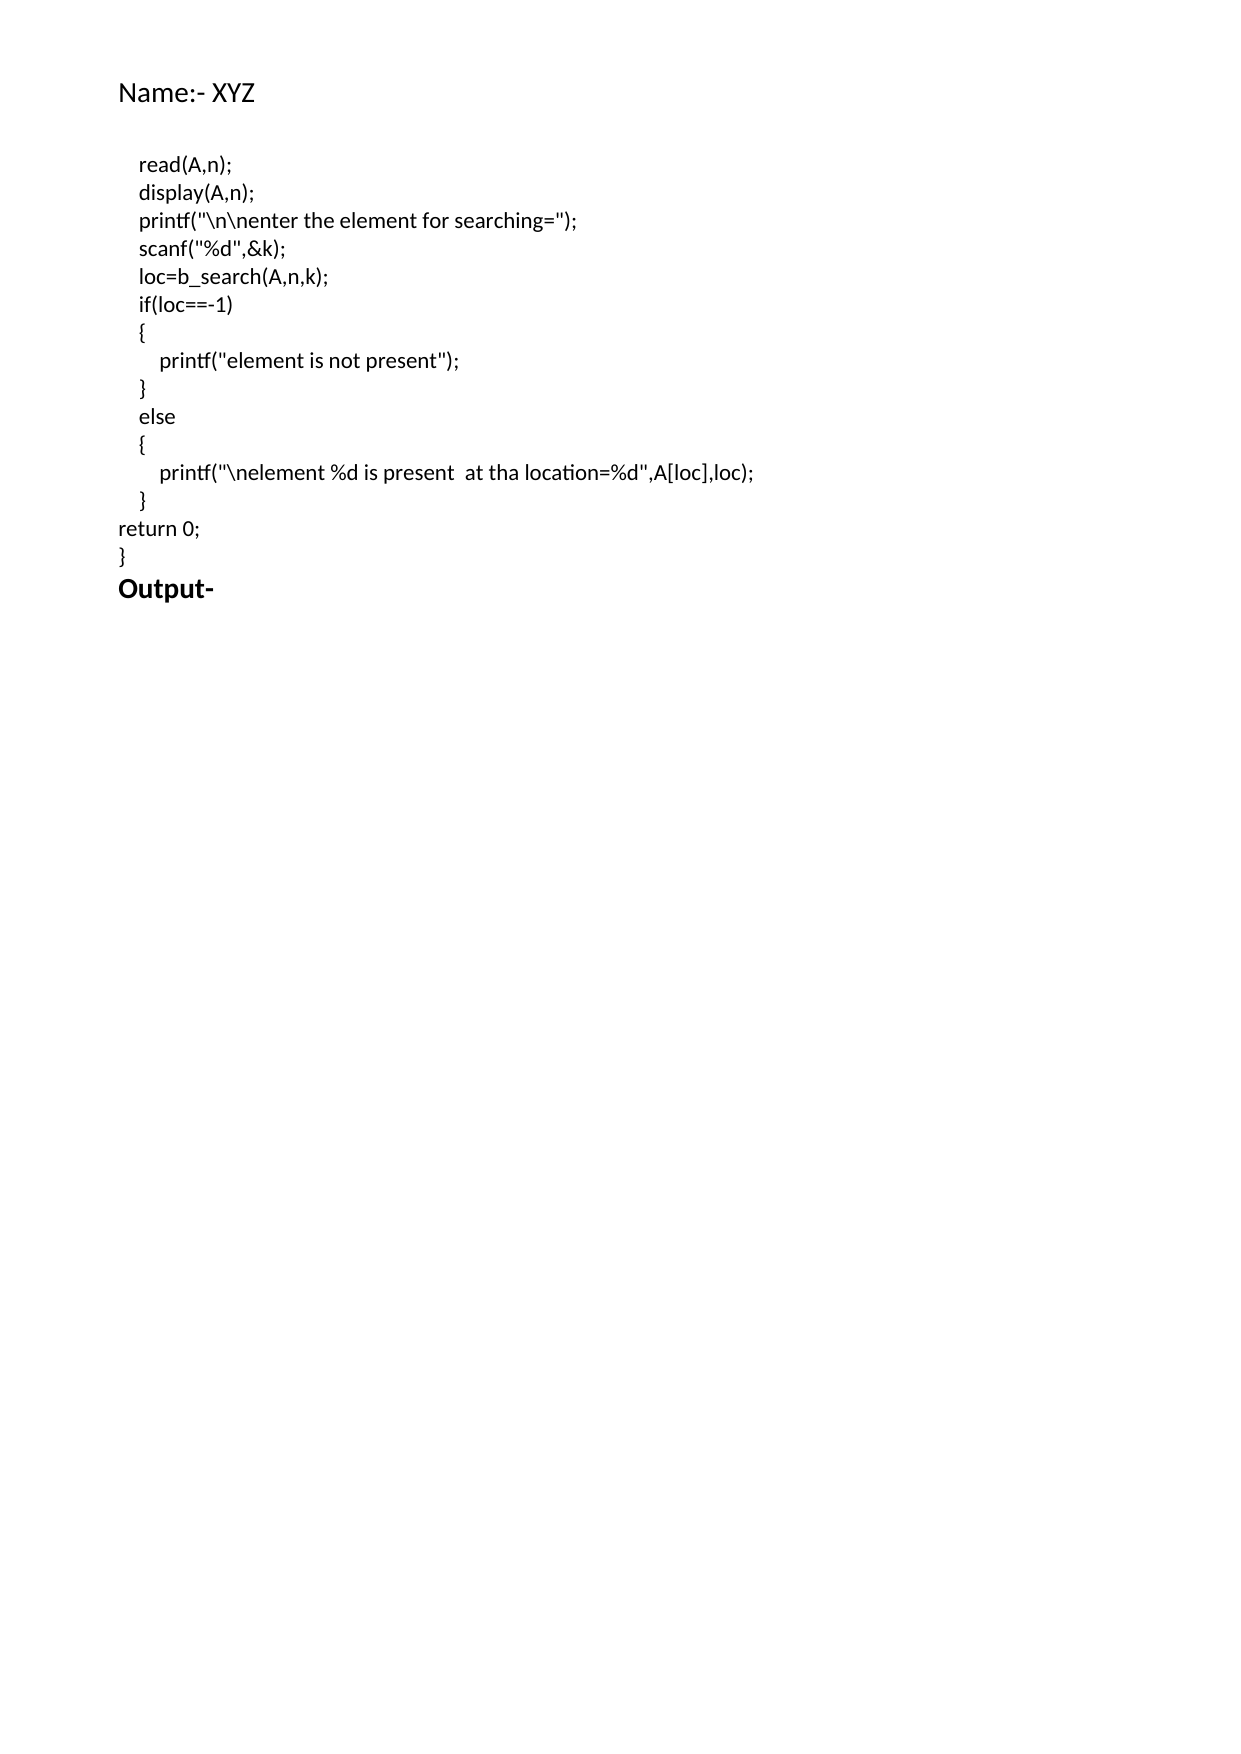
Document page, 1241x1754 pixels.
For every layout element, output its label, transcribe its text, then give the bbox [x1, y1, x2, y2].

text loc=b_search(A,n,k); [118, 262, 1090, 290]
text printf("\nelement %d is present at tha location=%d",A[loc],loc); [118, 458, 1090, 486]
text display(A,n); [118, 178, 1090, 206]
text { [118, 430, 1090, 458]
text else [118, 402, 1090, 430]
text printf("\n\nenter the element for searching="); [118, 206, 1090, 234]
text scanf("%d",&k); [118, 234, 1090, 262]
text Output- [118, 570, 1090, 606]
text { [118, 318, 1090, 346]
text printf("element is not present"); [118, 346, 1090, 374]
text if(loc==-1) [118, 290, 1090, 318]
text return 0; [118, 514, 1090, 542]
text } [118, 374, 1090, 402]
text read(A,n); [118, 150, 1090, 178]
text } [118, 486, 1090, 514]
text } [118, 542, 1090, 570]
